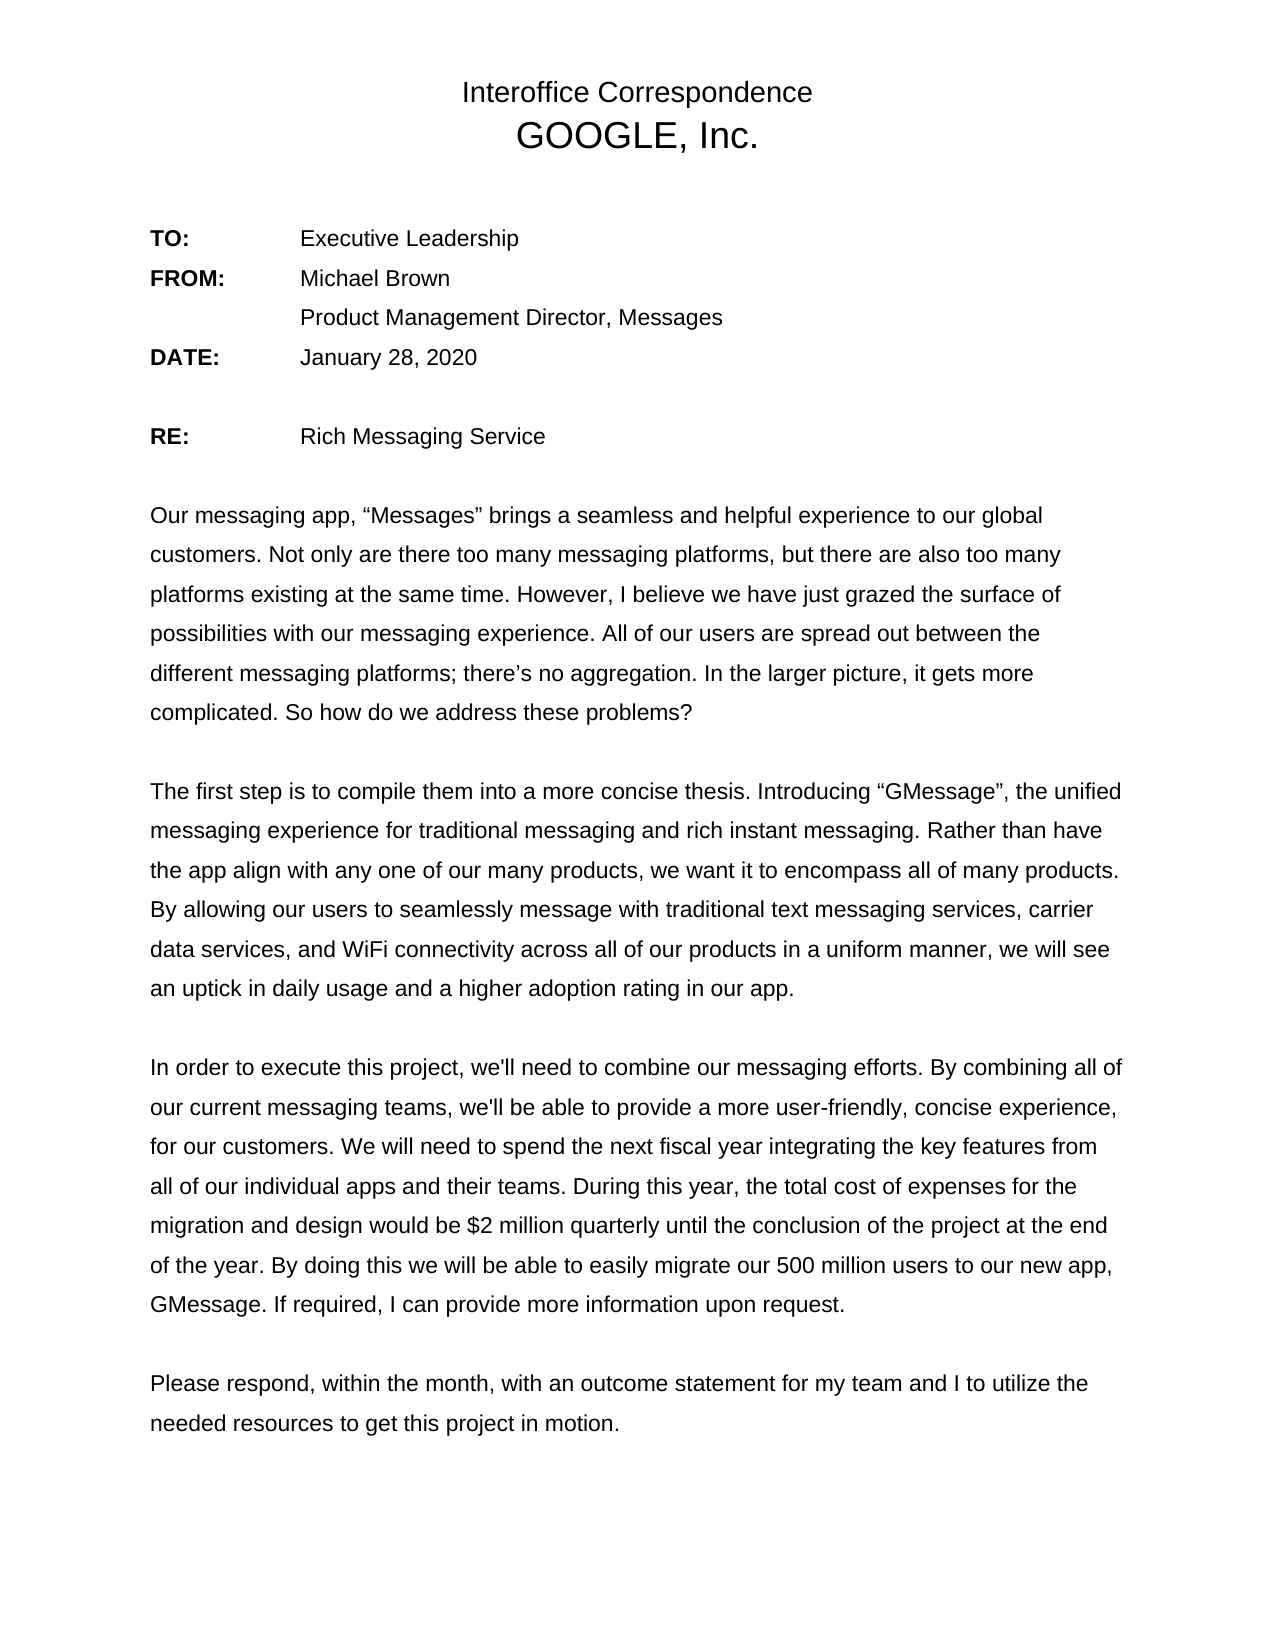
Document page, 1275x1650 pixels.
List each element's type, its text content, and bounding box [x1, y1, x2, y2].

text The first step is to compile them into a more concise thesis. Introducing “GMessage”, the unified messaging experience for traditional messaging and rich instant messaging. Rather than have the app align with any one of our many products, we want it to encompass all of many products. By allowing our users to seamlessly message with traditional text messaging services, carrier data services, and WiFi connectivity across all of our products in a uniform manner, we will see an uptick in daily usage and a higher adoption rating in our app. [150, 778, 1125, 1002]
text TO: Executive Leadership [150, 225, 1125, 252]
text In order to execute this project, we'll need to combine our messaging efforts. By combining all of our current messaging teams, we'll be able to provide a more user-friendly, concise experience, for our customers. We will need to spend the next fiscal year integrating the key features from all of our individual apps and their teams. During this year, the total cost of expenses for the migration and design would be $2 million quarterly until the conclusion of the project at the end of the year. By doing this we will be able to easily migrate our 500 million users to our new app, GMessage. If required, I can provide more information upon request. [150, 1054, 1125, 1317]
text Our messaging app, “Messages” brings a seamless and helpful experience to our global customers. Not only are there too many messaging platforms, but there are also too many platforms existing at the same time. However, I believe we have just grazed the surface of possibilities with our messaging experience. All of our users are spread out between the different messaging platforms; there’s no aggregation. In the larger picture, it gets more complicated. So how do we address these problems? [150, 502, 1125, 725]
text RE: Rich Messaging Service [150, 383, 1125, 449]
text FROM: Michael Brown [150, 265, 1125, 291]
text Product Management Director, Messages [150, 304, 1125, 331]
text Please respond, within the month, with an outcome statement for my team and I to utilize the needed resources to get this project in motion. [150, 1370, 1125, 1436]
text DATE: January 28, 2020 [150, 344, 1125, 370]
